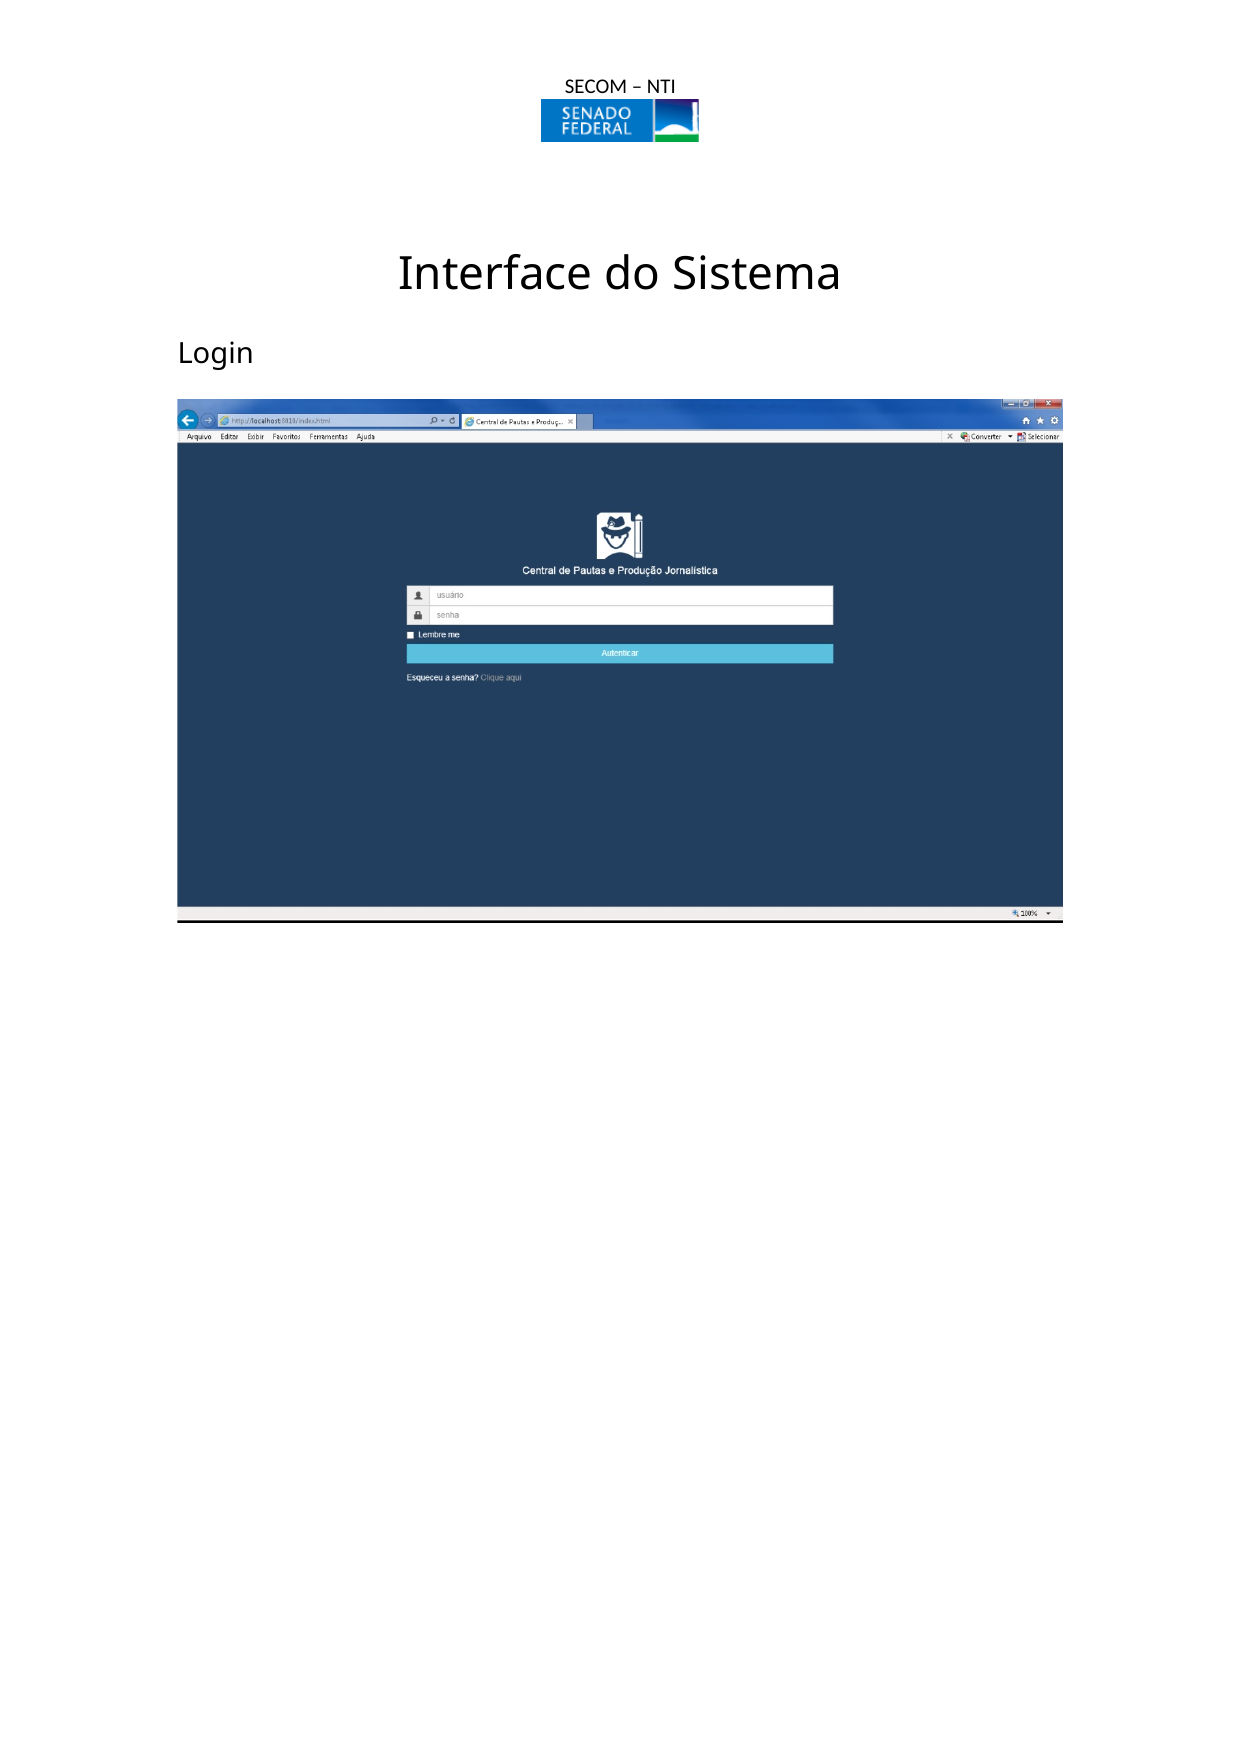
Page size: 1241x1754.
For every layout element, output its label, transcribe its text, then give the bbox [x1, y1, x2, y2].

picture [177, 399, 1063, 923]
picture [182, 416, 193, 425]
text Login [177, 333, 1063, 372]
picture [541, 99, 700, 142]
text Interface do Sistema [177, 240, 1063, 302]
